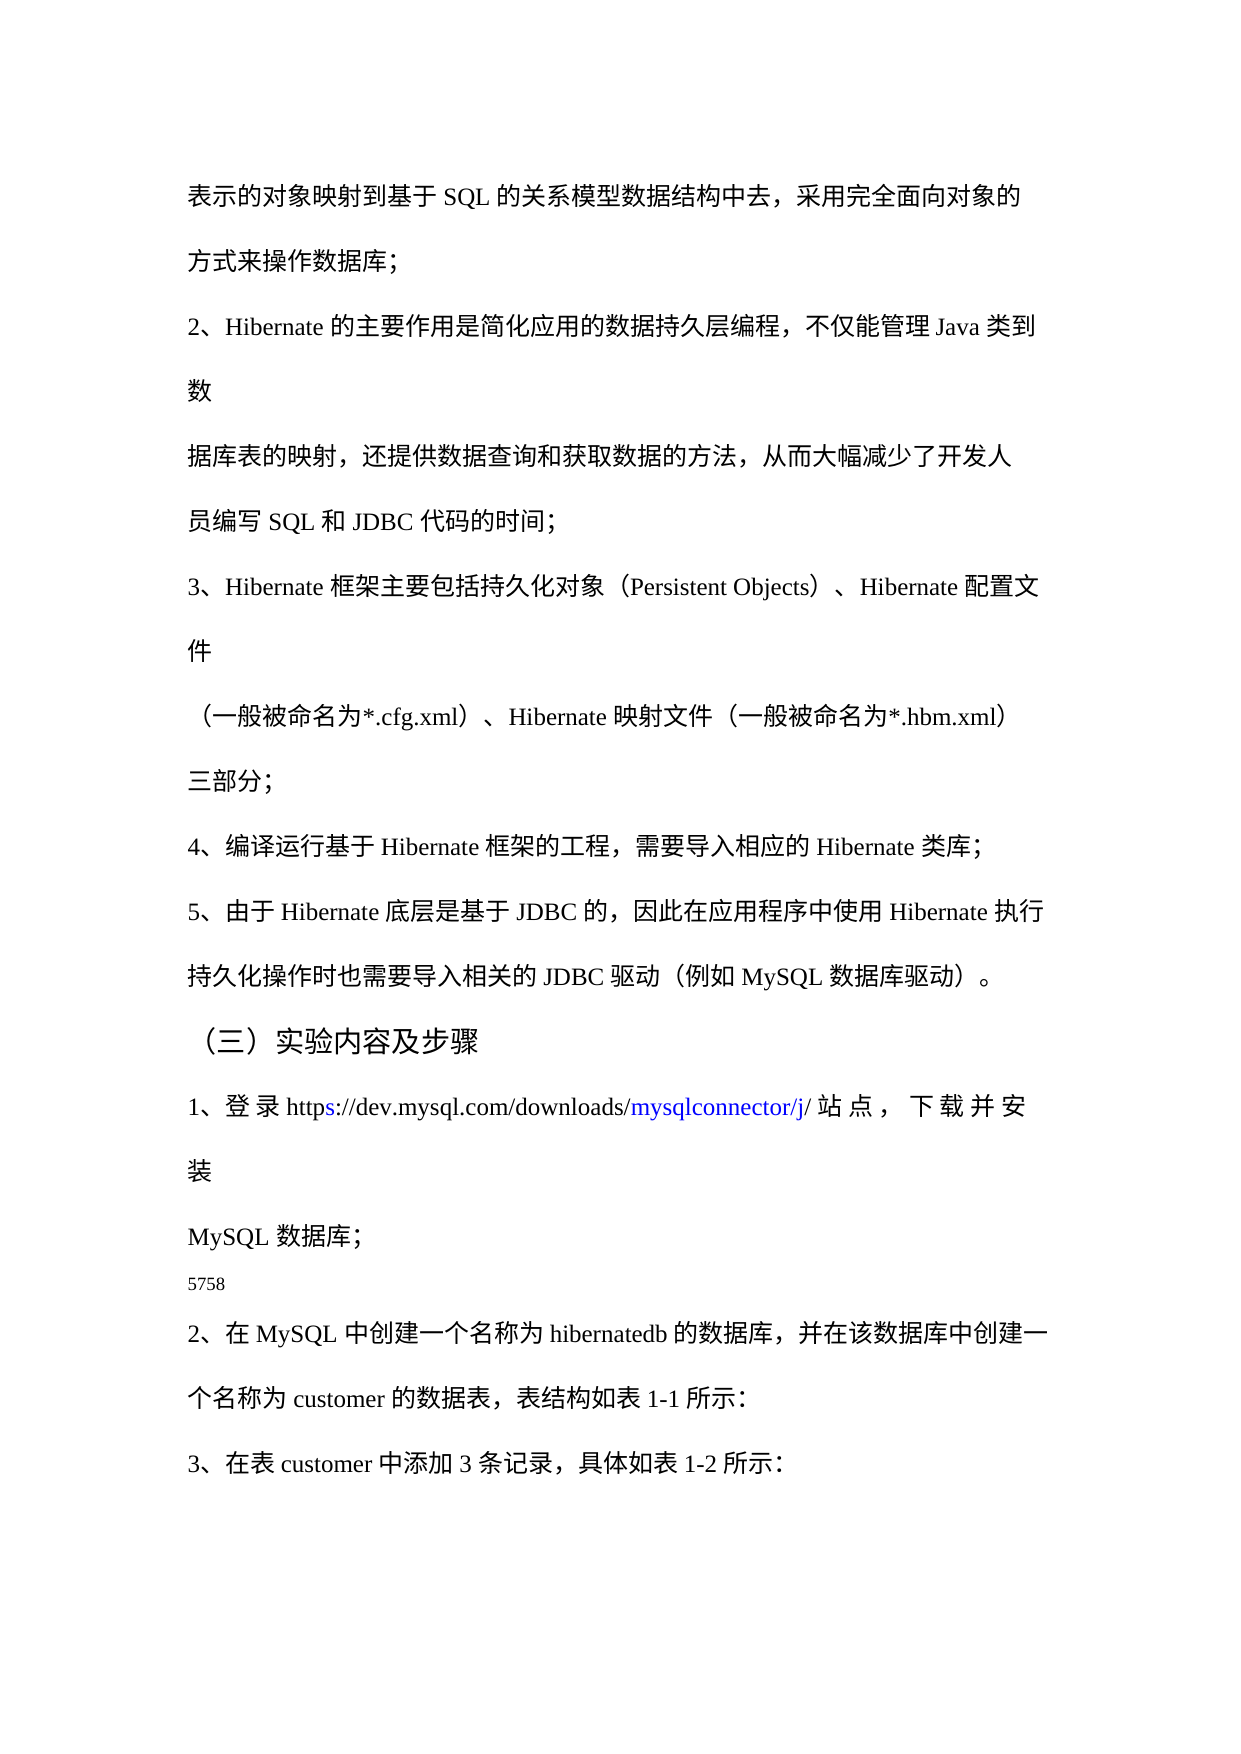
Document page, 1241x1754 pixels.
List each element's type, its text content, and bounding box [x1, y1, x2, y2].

text 2、Hibernate 的主要作用是简化应用的数据持久层编程，不仅能管理 Java 类到数 [187, 292, 1053, 422]
text 2、在 MySQL 中创建一个名称为 hibernatedb 的数据库，并在该数据库中创建一 [187, 1299, 1053, 1364]
text （三）实验内容及步骤 [187, 1007, 1053, 1072]
text 据库表的映射，还提供数据查询和获取数据的方法，从而大幅减少了开发人 [187, 422, 1053, 487]
text （一般被命名为*.cfg.xml）、Hibernate 映射文件（一般被命名为*.hbm.xml） [187, 682, 1053, 747]
text 持久化操作时也需要导入相关的 JDBC 驱动（例如 MySQL 数据库驱动）。 [187, 942, 1053, 1007]
text MySQL 数据库； [187, 1202, 1053, 1267]
text 员编写 SQL 和 JDBC 代码的时间； [187, 487, 1053, 552]
text 3、在表 customer 中添加 3 条记录，具体如表 1-2 所示： [187, 1429, 1053, 1494]
text 1、登 录 https://dev.mysql.com/downloads/mysqlconnector/j/ 站 点 ， 下 载 并 安 装 [187, 1072, 1053, 1202]
text 个名称为 customer 的数据表，表结构如表 1-1 所示： [187, 1364, 1053, 1429]
text 4、编译运行基于 Hibernate 框架的工程，需要导入相应的 Hibernate 类库； [187, 812, 1053, 877]
text 三部分； [187, 747, 1053, 812]
text 3、Hibernate 框架主要包括持久化对象（Persistent Objects）、Hibernate 配置文件 [187, 552, 1053, 682]
text 5758 [187, 1267, 1053, 1299]
text 表示的对象映射到基于 SQL 的关系模型数据结构中去，采用完全面向对象的 [187, 162, 1053, 227]
text 5、由于 Hibernate 底层是基于 JDBC 的，因此在应用程序中使用 Hibernate 执行 [187, 877, 1053, 942]
text 方式来操作数据库； [187, 227, 1053, 292]
